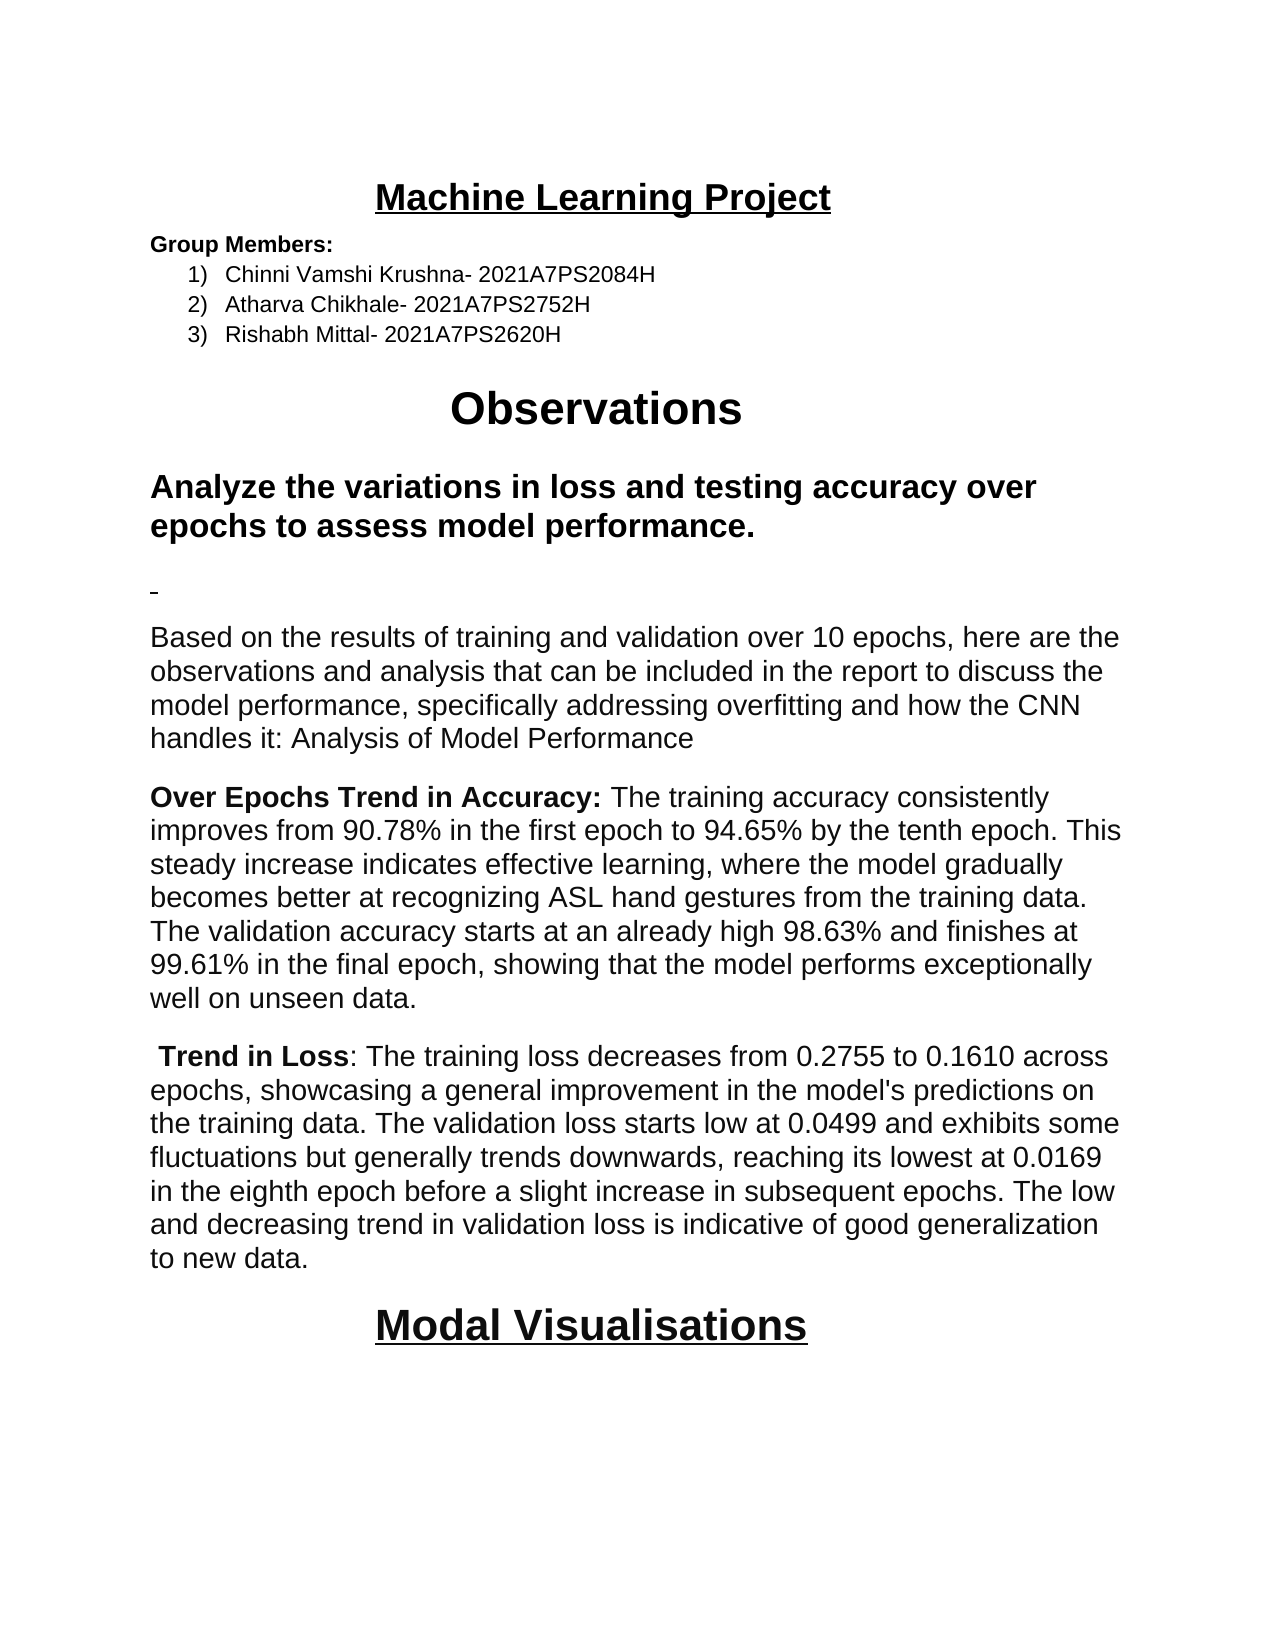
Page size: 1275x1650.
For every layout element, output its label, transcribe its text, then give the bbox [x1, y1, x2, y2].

list Rishabh Mittal- 2021A7PS2620H [187, 321, 1125, 348]
list Atharva Chikhale- 2021A7PS2752H [187, 291, 1125, 317]
list Chinni Vamshi Krushna- 2021A7PS2084H [187, 261, 1125, 287]
text Over Epochs Trend in Accuracy: The training accuracy consistently improves from 90.78% in the first epoch to 94.65% by the tenth epoch. This steady increase indicates effective learning, where the model gradually becomes better at recognizing ASL hand gestures from the training data. The validation accuracy starts at an already high 98.63% and finishes at 99.61% in the final epoch, showing that the model performs exceptionally well on unseen data. [150, 779, 1125, 1014]
subtitle Analyze the variations in loss and testing accuracy over epochs to assess model performance. [150, 467, 1125, 544]
text Observations [150, 382, 1125, 434]
subtitle Machine Learning Project [150, 175, 1125, 218]
text Modal Visualisations [150, 1299, 1125, 1349]
text Based on the results of training and validation over 10 epochs, here are the observations and analysis that can be included in the report to discuss the model performance, specifically addressing overfitting and how the CNN handles it: Analysis of Model Performance [150, 620, 1125, 754]
text Group Members: [150, 231, 1125, 257]
text Trend in Loss: The training loss decreases from 0.2755 to 0.1610 across epochs, showcasing a general improvement in the model's predictions on the training data. The validation loss starts low at 0.0499 and exhibits some fluctuations but generally trends downwards, reaching its lowest at 0.0169 in the eighth epoch before a slight increase in subsequent epochs. The low and decreasing trend in validation loss is indicative of good generalization to new data. [150, 1039, 1125, 1274]
